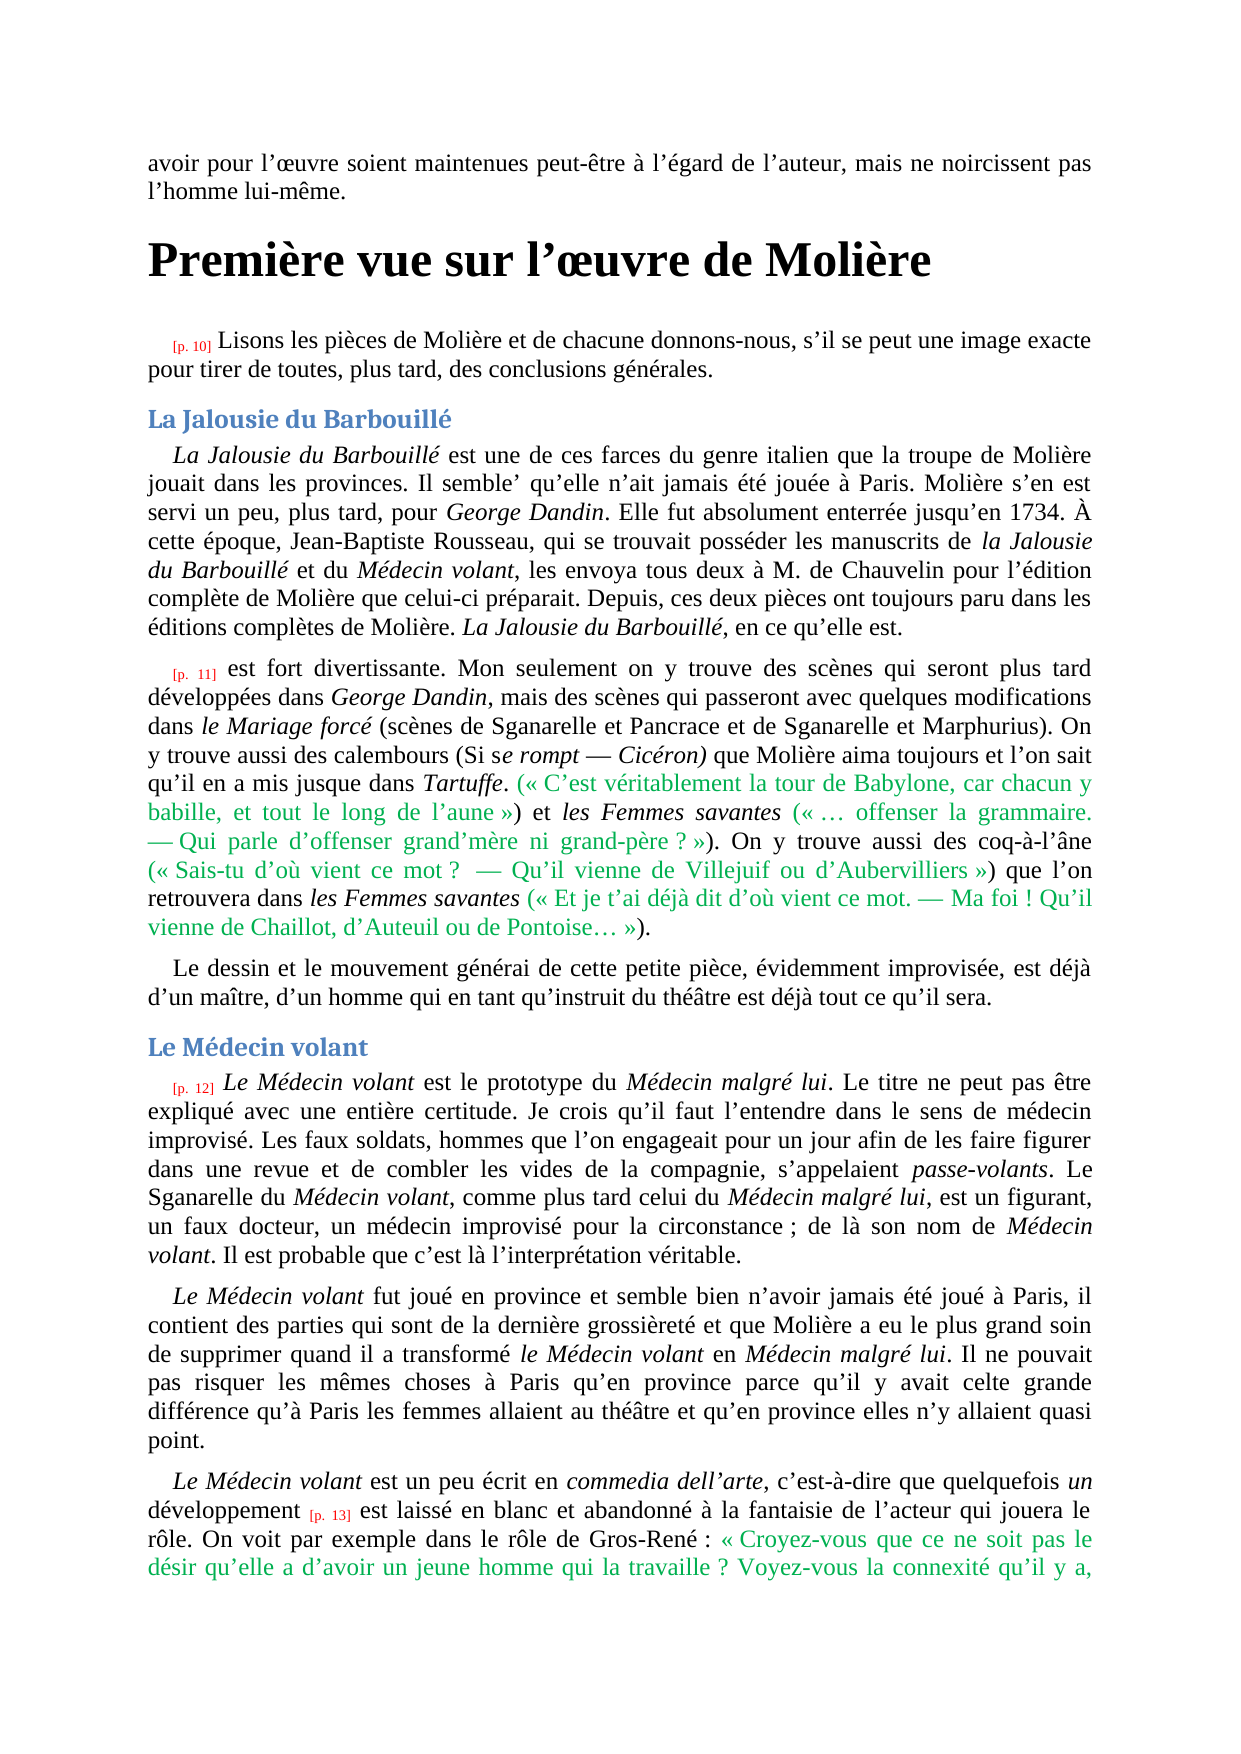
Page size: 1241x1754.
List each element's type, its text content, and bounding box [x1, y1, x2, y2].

text Le Médecin volant fut joué en province et semble bien n’avoir jamais été joué à Paris, il contient des parties qui sont de la dernière grossièreté et que Molière a eu le plus grand soin de supprimer quand il a transformé le Médecin volant en Médecin malgré lui. Il ne pouvait pas risquer les mêmes choses à Paris qu’en province parce qu’il y avait celte grande différence qu’à Paris les femmes allaient au théâtre et qu’en province elles n’y allaient quasi point. [148, 1281, 1093, 1454]
text Le dessin et le mouvement générai de cette petite pièce, évidemment improvisée, est déjà d’un maître, d’un homme qui en tant qu’instruit du théâtre est déjà tout ce qu’il sera. [148, 953, 1093, 1011]
text [p. 10] Lisons les pièces de Molière et de chacune donnons-nous, s’il se peut une image exacte pour tirer de toutes, plus tard, des conclusions générales. [148, 326, 1093, 383]
text [p. 11] est fort divertissante. Mon seulement on y trouve des scènes qui seront plus tard développées dans George Dandin, mais des scènes qui passeront avec quelques modifications dans le Mariage forcé (scènes de Sganarelle et Pancrace et de Sganarelle et Marphurius). On y trouve aussi des calembours (Si se rompt — Cicéron) que Molière aima toujours et l’on sait qu’il en a mis jusque dans Tartuffe. (« C’est véritablement la tour de Babylone, car chacun y babille, et tout le long de l’aune ») et les Femmes savantes (« … offenser la grammaire. — Qui parle d’offenser grand’mère ni grand-père ? »). On y trouve aussi des coq-à-l’âne (« Sais-tu d’où vient ce mot ? — Qu’il vienne de Villejuif ou d’Aubervilliers ») que l’on retrouvera dans les Femmes savantes (« Et je t’ai déjà dit d’où vient ce mot. — Ma foi ! Qu’il vienne de Chaillot, d’Auteuil ou de Pontoise… »). [148, 653, 1093, 941]
subtitle Première vue sur l’œuvre de Molière [148, 230, 1093, 288]
text La Jalousie du Barbouillé est une de ces farces du genre italien que la troupe de Molière jouait dans les provinces. Il semble’ qu’elle n’ait jamais été jouée à Paris. Molière s’en est servi un peu, plus tard, pour George Dandin. Elle fut absolument enterrée jusqu’en 1734. À cette époque, Jean-Baptiste Rousseau, qui se trouvait posséder les manuscrits de la Jalousie du Barbouillé et du Médecin volant, les envoya tous deux à M. de Chauvelin pour l’édition complète de Molière que celui-ci préparait. Depuis, ces deux pièces ont toujours paru dans les éditions complètes de Molière. La Jalousie du Barbouillé, en ce qu’elle est. [148, 440, 1093, 641]
subtitle La Jalousie du Barbouillé [148, 404, 1093, 435]
subtitle Le Médecin volant [148, 1032, 1093, 1063]
text [p. 12] Le Médecin volant est le prototype du Médecin malgré lui. Le titre ne peut pas être expliqué avec une entière certitude. Je crois qu’il faut l’entendre dans le sens de médecin improvisé. Les faux soldats, hommes que l’on engageait pour un jour afin de les faire figurer dans une revue et de combler les vides de la compagnie, s’appelaient passe-volants. Le Sganarelle du Médecin volant, comme plus tard celui du Médecin malgré lui, est un figurant, un faux docteur, un médecin improvisé pour la circonstance ; de là son nom de Médecin volant. Il est probable que c’est là l’interprétation véritable. [148, 1067, 1093, 1269]
